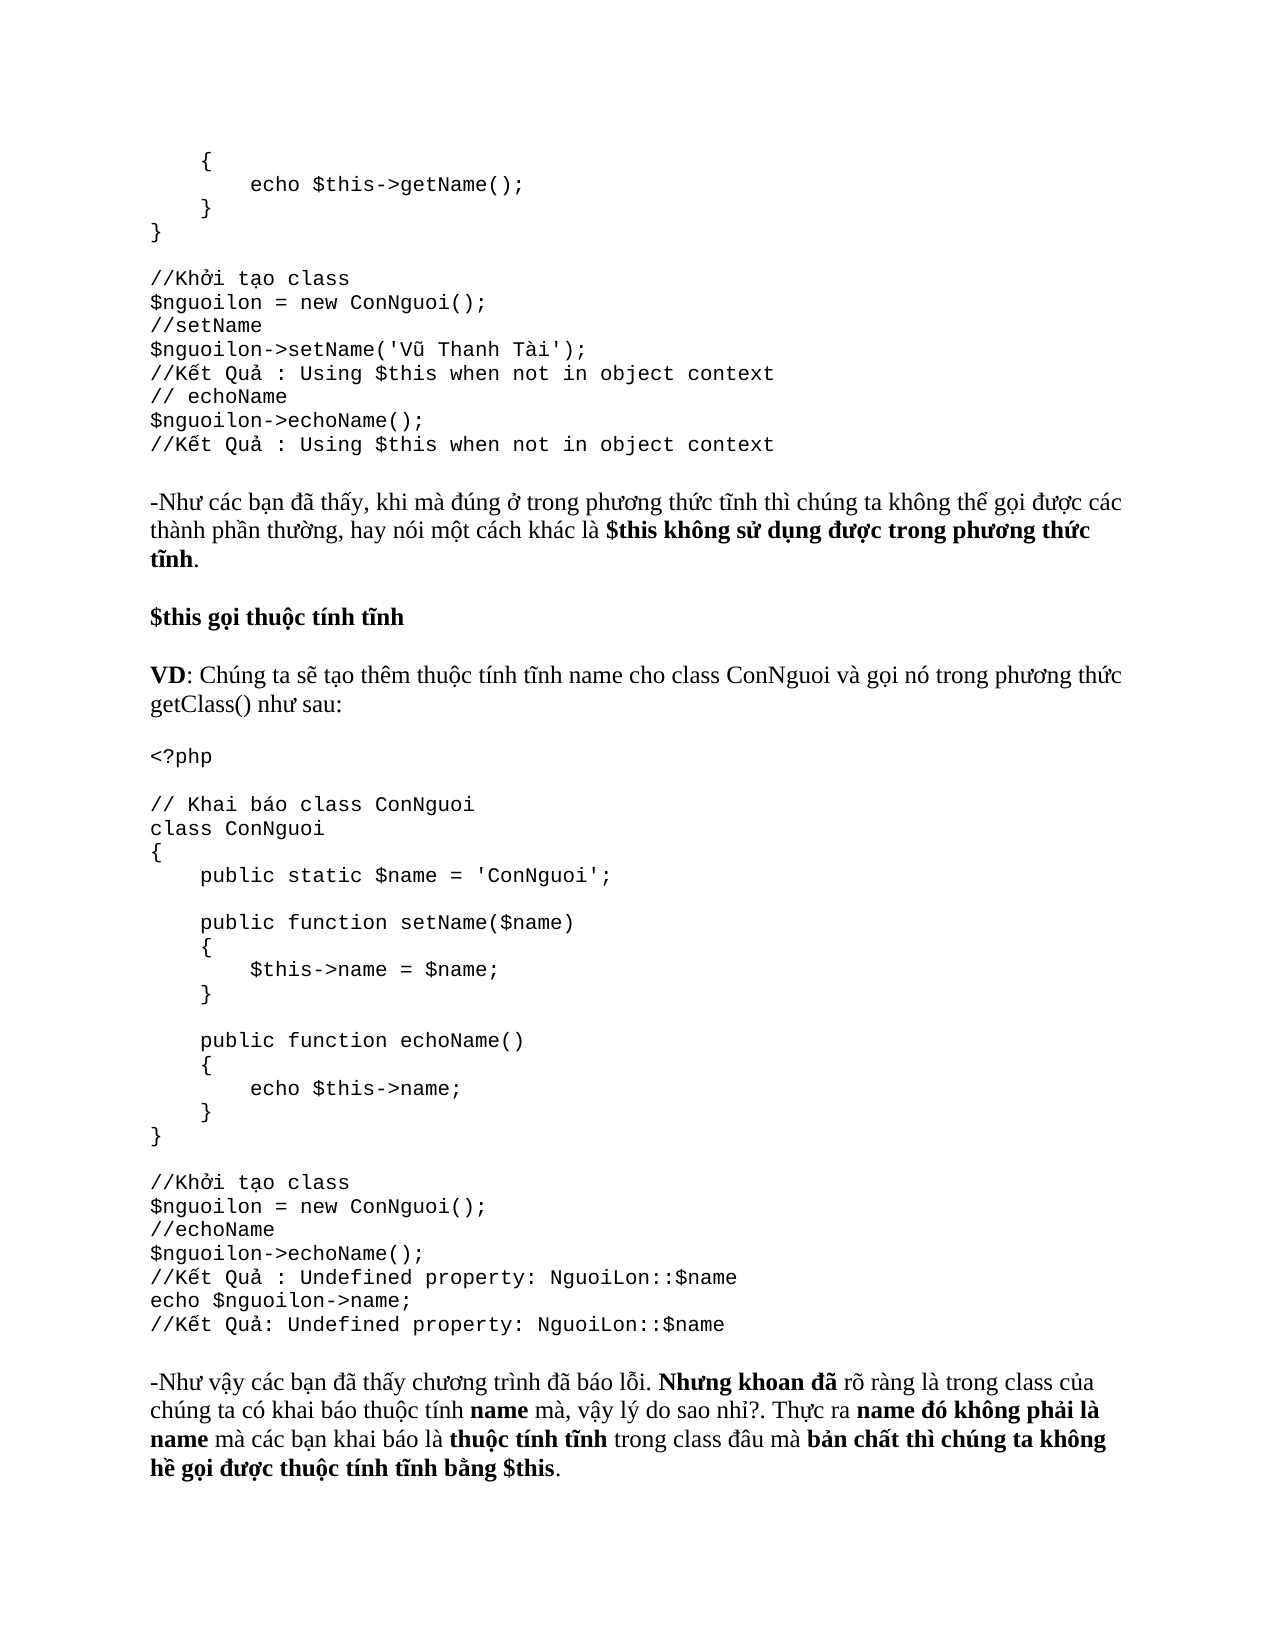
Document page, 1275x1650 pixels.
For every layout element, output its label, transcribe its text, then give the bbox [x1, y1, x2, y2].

text $nguoilon = new ConNguoi(); [150, 292, 1125, 316]
text //Khởi tạo class [150, 1172, 1125, 1196]
text } [150, 1101, 1125, 1125]
text $nguoilon->echoName(); [150, 1243, 1125, 1267]
text -Như vậy các bạn đã thấy chương trình đã báo lỗi. Nhưng khoan đã rõ ràng là trong class của chúng ta có khai báo thuộc tính name mà, vậy lý do sao nhỉ?. Thực ra name đó không phải là name mà các bạn khai báo là thuộc tính tĩnh trong class đâu mà bản chất thì chúng ta không hề gọi được thuộc tính tĩnh bằng $this. [150, 1367, 1125, 1482]
text //Kết Quả : Undefined property: NguoiLon::$name [150, 1267, 1125, 1290]
text public function setName($name) [150, 912, 1125, 936]
text } [150, 221, 1125, 244]
text //Kết Quả: Undefined property: NguoiLon::$name [150, 1314, 1125, 1338]
text echo $this->getName(); [150, 174, 1125, 197]
text // Khai báo class ConNguoi [150, 794, 1125, 817]
text echo $this->name; [150, 1078, 1125, 1101]
text public static $name = 'ConNguoi'; [150, 865, 1125, 888]
text -Như các bạn đã thấy, khi mà đúng ở trong phương thức tĩnh thì chúng ta không thể gọi được các thành phần thường, hay nói một cách khác là $this không sử dụng được trong phương thức tĩnh. [150, 487, 1125, 573]
text //echoName [150, 1219, 1125, 1243]
text } [150, 1125, 1125, 1148]
text } [150, 197, 1125, 221]
text { [150, 150, 1125, 174]
text // echoName [150, 386, 1125, 410]
text } [150, 983, 1125, 1007]
text <?php [150, 747, 1125, 770]
text { [150, 1054, 1125, 1078]
text $nguoilon->setName('Vũ Thanh Tài'); [150, 339, 1125, 363]
text echo $nguoilon->name; [150, 1290, 1125, 1314]
text $nguoilon = new ConNguoi(); [150, 1196, 1125, 1219]
text $this->name = $name; [150, 959, 1125, 983]
text class ConNguoi [150, 817, 1125, 841]
text //Khởi tạo class [150, 268, 1125, 292]
text $this gọi thuộc tính tĩnh [150, 602, 1125, 631]
text VD: Chúng ta sẽ tạo thêm thuộc tính tĩnh name cho class ConNguoi và gọi nó trong phương thức getClass() như sau: [150, 660, 1125, 717]
text //setName [150, 316, 1125, 339]
text { [150, 936, 1125, 959]
text public function echoName() [150, 1030, 1125, 1054]
text { [150, 841, 1125, 865]
text $nguoilon->echoName(); [150, 410, 1125, 434]
text //Kết Quả : Using $this when not in object context [150, 363, 1125, 386]
text //Kết Quả : Using $this when not in object context [150, 434, 1125, 457]
